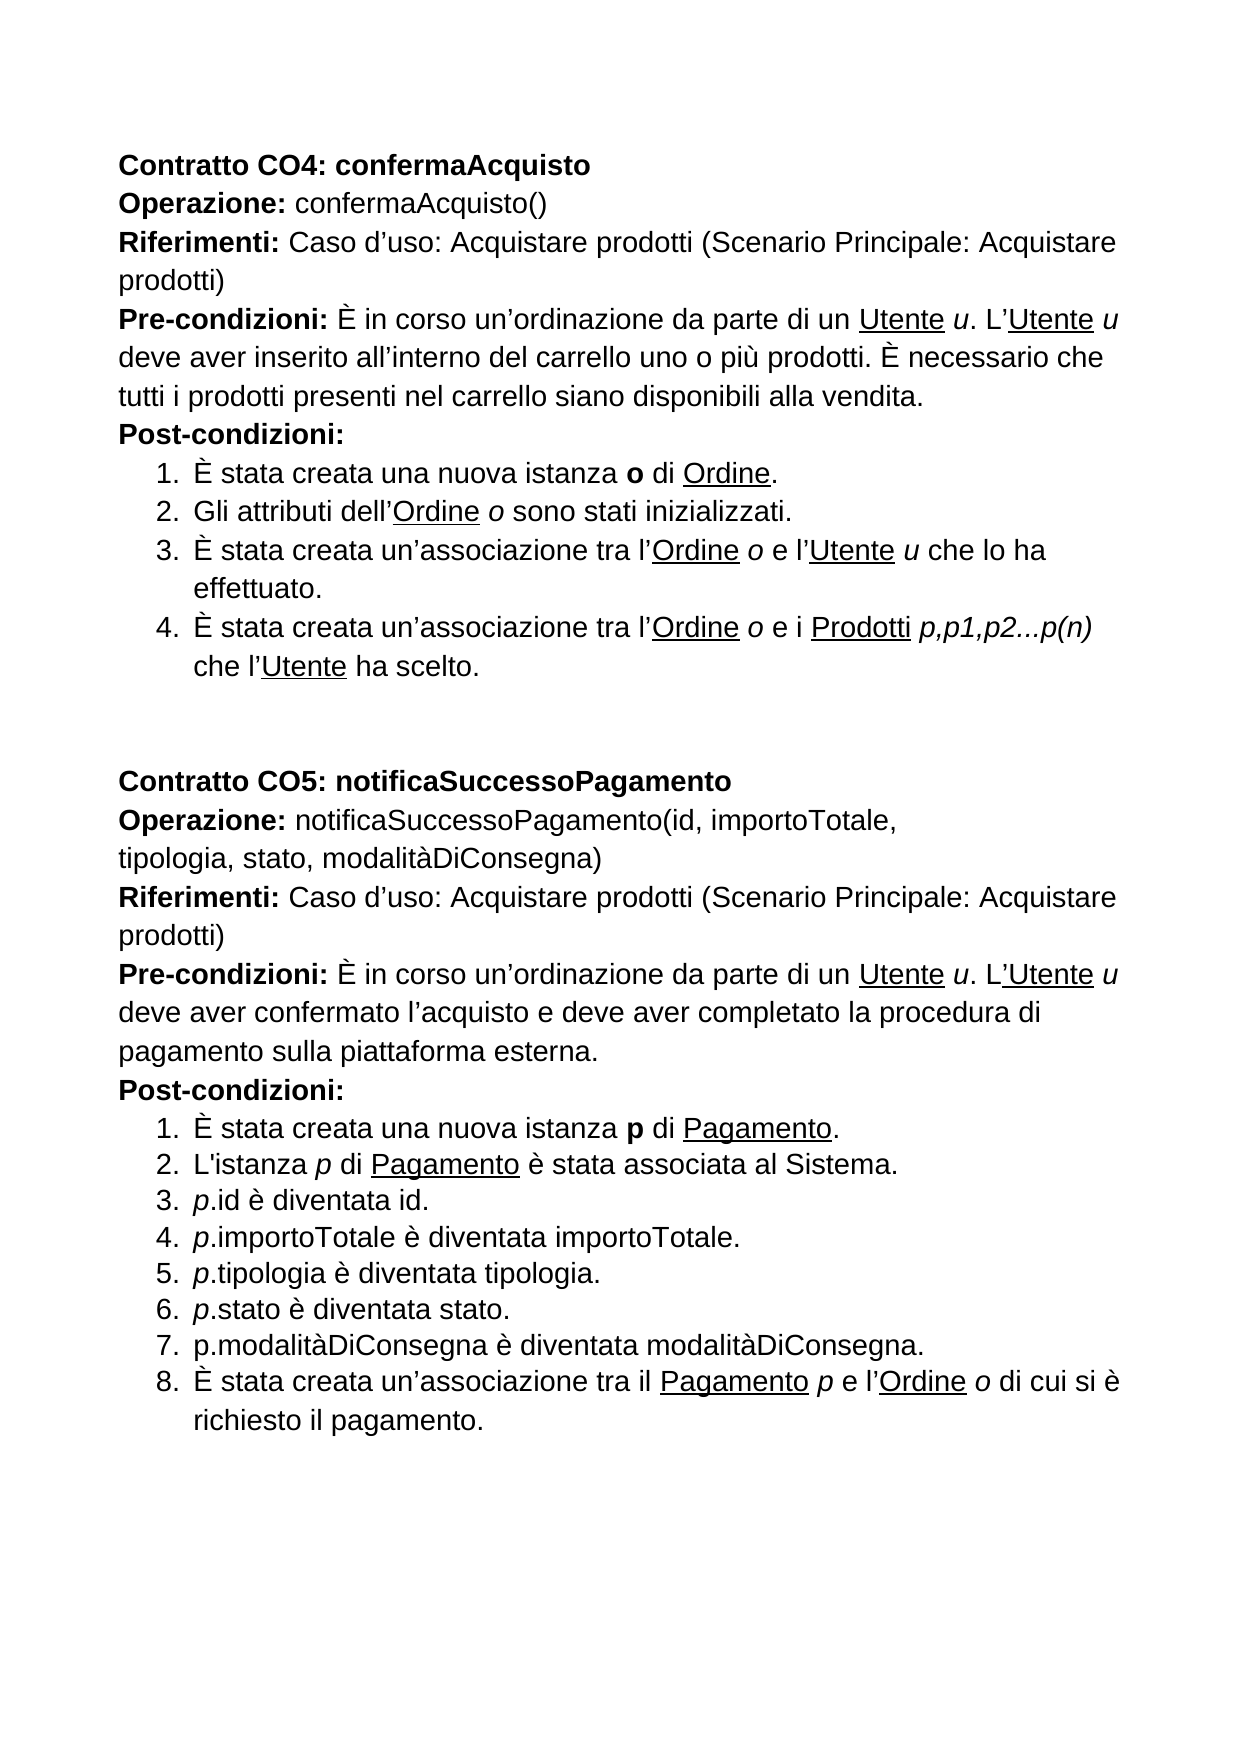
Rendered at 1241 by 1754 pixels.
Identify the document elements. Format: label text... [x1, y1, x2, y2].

list È stata creata un’associazione tra il Pagamento p e l’Ordine o di cui si è richiesto il pagamento. [156, 1364, 1122, 1436]
text Contratto CO4: confermaAcquisto [118, 148, 1122, 181]
list p.tipologia è diventata tipologia. [156, 1256, 1122, 1289]
text Operazione: notificaSuccessoPagamento(id, importoTotale, [118, 803, 1122, 836]
text Riferimenti: Caso d’uso: Acquistare prodotti (Scenario Principale: Acquistare prodotti) [118, 880, 1122, 952]
list È stata creata un’associazione tra l’Ordine o e l’Utente u che lo ha effettuato. [156, 533, 1122, 605]
list p.modalitàDiConsegna è diventata modalitàDiConsegna. [156, 1328, 1122, 1362]
text Pre-condizioni: È in corso un’ordinazione da parte di un Utente u. L’Utente u deve aver confermato l’acquisto e deve aver completato la procedura di pagamento sulla piattaforma esterna. [118, 957, 1122, 1068]
list È stata creata una nuova istanza o di Ordine. [156, 456, 1122, 489]
text Operazione: confermaAcquisto() [118, 186, 1122, 220]
list p.stato è diventata stato. [156, 1292, 1122, 1325]
text Contratto CO5: notificaSuccessoPagamento [118, 764, 1122, 798]
list L'istanza p di Pagamento è stata associata al Sistema. [156, 1147, 1122, 1181]
text Riferimenti: Caso d’uso: Acquistare prodotti (Scenario Principale: Acquistare prodotti) [118, 225, 1122, 297]
list Gli attributi dell’Ordine o sono stati inizializzati. [156, 494, 1122, 528]
list È stata creata un’associazione tra l’Ordine o e i Prodotti p,p1,p2...p(n) che l’Utente ha scelto. [156, 610, 1122, 682]
list p.id è diventata id. [156, 1183, 1122, 1217]
list È stata creata una nuova istanza p di Pagamento. [156, 1111, 1122, 1145]
text Post-condizioni: [118, 1073, 1122, 1106]
text Pre-condizioni: È in corso un’ordinazione da parte di un Utente u. L’Utente u deve aver inserito all’interno del carrello uno o più prodotti. È necessario che tutti i prodotti presenti nel carrello siano disponibili alla vendita. [118, 302, 1122, 412]
list p.importoTotale è diventata importoTotale. [156, 1219, 1122, 1253]
text tipologia, stato, modalitàDiConsegna) [118, 841, 1122, 875]
text Post-condizioni: [118, 417, 1122, 451]
